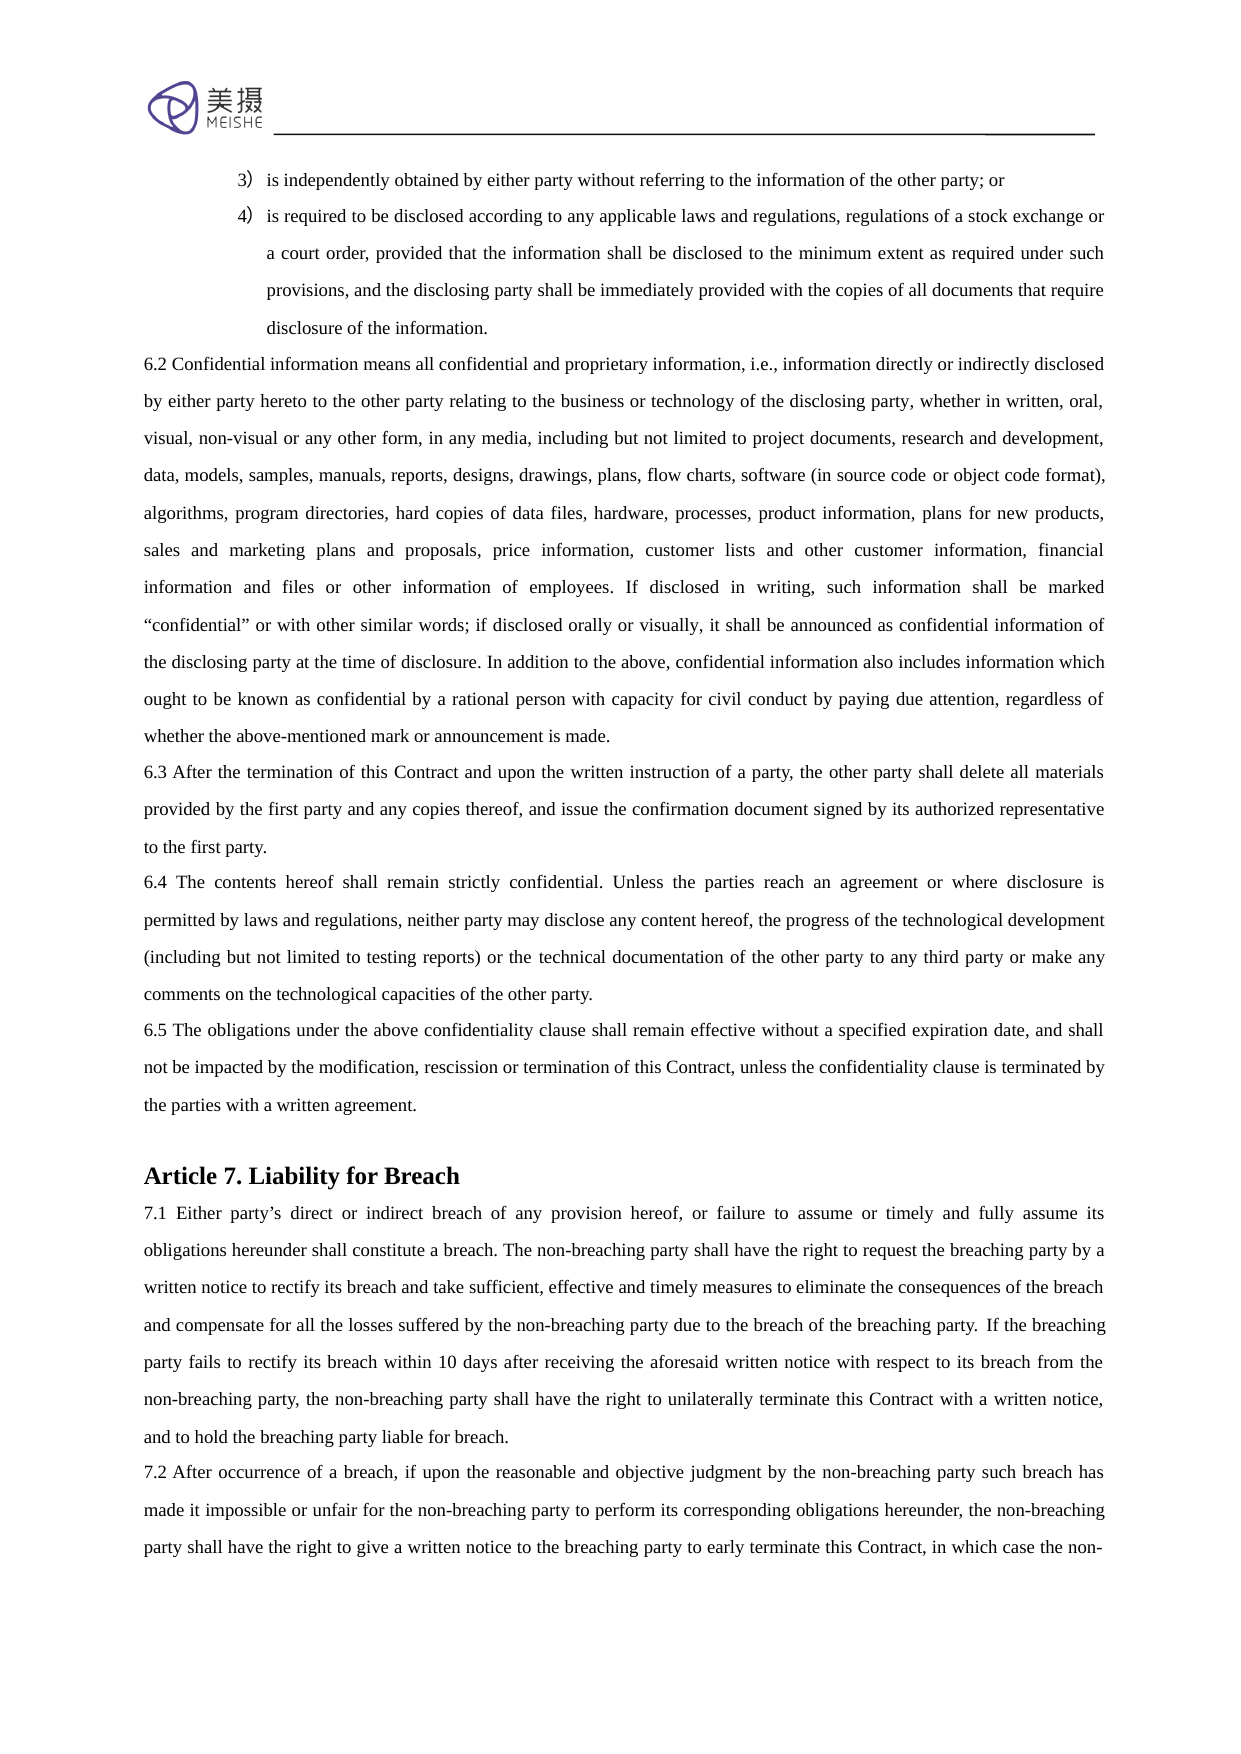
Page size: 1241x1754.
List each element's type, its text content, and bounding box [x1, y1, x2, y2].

list 6.3 After the termination of this Contract and upon the written instruction of a party, the other party shall delete all materials provided by the first party and any copies thereof, and issue the confirmation document signed by its authorized representative to the first party. [143, 756, 1106, 863]
list 6.2 Confidential information means all confidential and proprietary information, i.e., information directly or indirectly disclosed by either party hereto to the other party relating to the business or technology of the disclosing party, whether in written, oral, visual, non-visual or any other form, in any media, including but not limited to project documents, research and development, data, models, samples, manuals, reports, designs, drawings, plans, flow charts, software (in source code or object code format), algorithms, program directories, hard copies of data files, hardware, processes, product information, plans for new products, sales and marketing plans and proposals, price information, customer lists and other customer information, financial information and files or other information of employees. If disclosed in writing, such information shall be marked “confidential” or with other similar words; if disclosed orally or visually, it shall be announced as confidential information of the disclosing party at the time of disclosure. In addition to the above, confidential information also includes information which ought to be known as confidential by a rational person with capacity for civil conduct by paying due attention, regardless of whether the above-mentioned mark or announcement is made. [143, 347, 1106, 752]
list Article 7. Liability for Breach [143, 1159, 1106, 1192]
list 6.4 The contents hereof shall remain strictly confidential. Unless the parties reach an agreement or where disclosure is permitted by laws and regulations, neither party may disclose any content hereof, the progress of the technological development (including but not limited to testing reports) or the technical documentation of the other party to any third party or make any comments on the technological capacities of the other party. [143, 866, 1106, 1010]
list 7.1 Either party’s direct or indirect breach of any provision hereof, or failure to assume or timely and fully assume its obligations hereunder shall constitute a breach. The non-breaching party shall have the right to request the breaching party by a written notice to rectify its breach and take sufficient, effective and timely measures to eliminate the consequences of the breach and compensate for all the losses suffered by the non-breaching party due to the breach of the breaching party. If the breaching party fails to rectify its breach within 10 days after receiving the aforesaid written notice with respect to its breach from the non-breaching party, the non-breaching party shall have the right to unilaterally terminate this Contract with a written notice, and to hold the breaching party liable for breach. [143, 1196, 1106, 1359]
list 7.1 Either party’s direct or indirect breach of any provision hereof, or failure to assume or timely and fully assume its obligations hereunder shall constitute a breach. The non-breaching party shall have the right to request the breaching party by a written notice to rectify its breach and take sufficient, effective and timely measures to eliminate the consequences of the breach and compensate for all the losses suffered by the non-breaching party due to the breach of the breaching party. If the breaching party fails to rectify its breach within 10 days after receiving the aforesaid written notice with respect to its breach from the non-breaching party, the non-breaching party shall have the right to unilaterally terminate this Contract with a written notice, and to hold the breaching party liable for breach. [143, 1397, 1106, 1453]
picture [143, 72, 274, 141]
list is independently obtained by either party without referring to the information of the other party; or [237, 163, 1106, 196]
list 6.5 The obligations under the above confidentiality clause shall remain effective without a specified expiration date, and shall not be impacted by the modification, rescission or termination of this Contract, unless the confidentiality clause is terminated by the parties with a written agreement. [143, 1013, 1106, 1121]
list is required to be disclosed according to any applicable laws and regulations, regulations of a stock exchange or a court order, provided that the information shall be disclosed to the minimum extent as required under such provisions, and the disclosing party shall be immediately provided with the copies of all documents that require disclosure of the information. [237, 199, 1106, 344]
